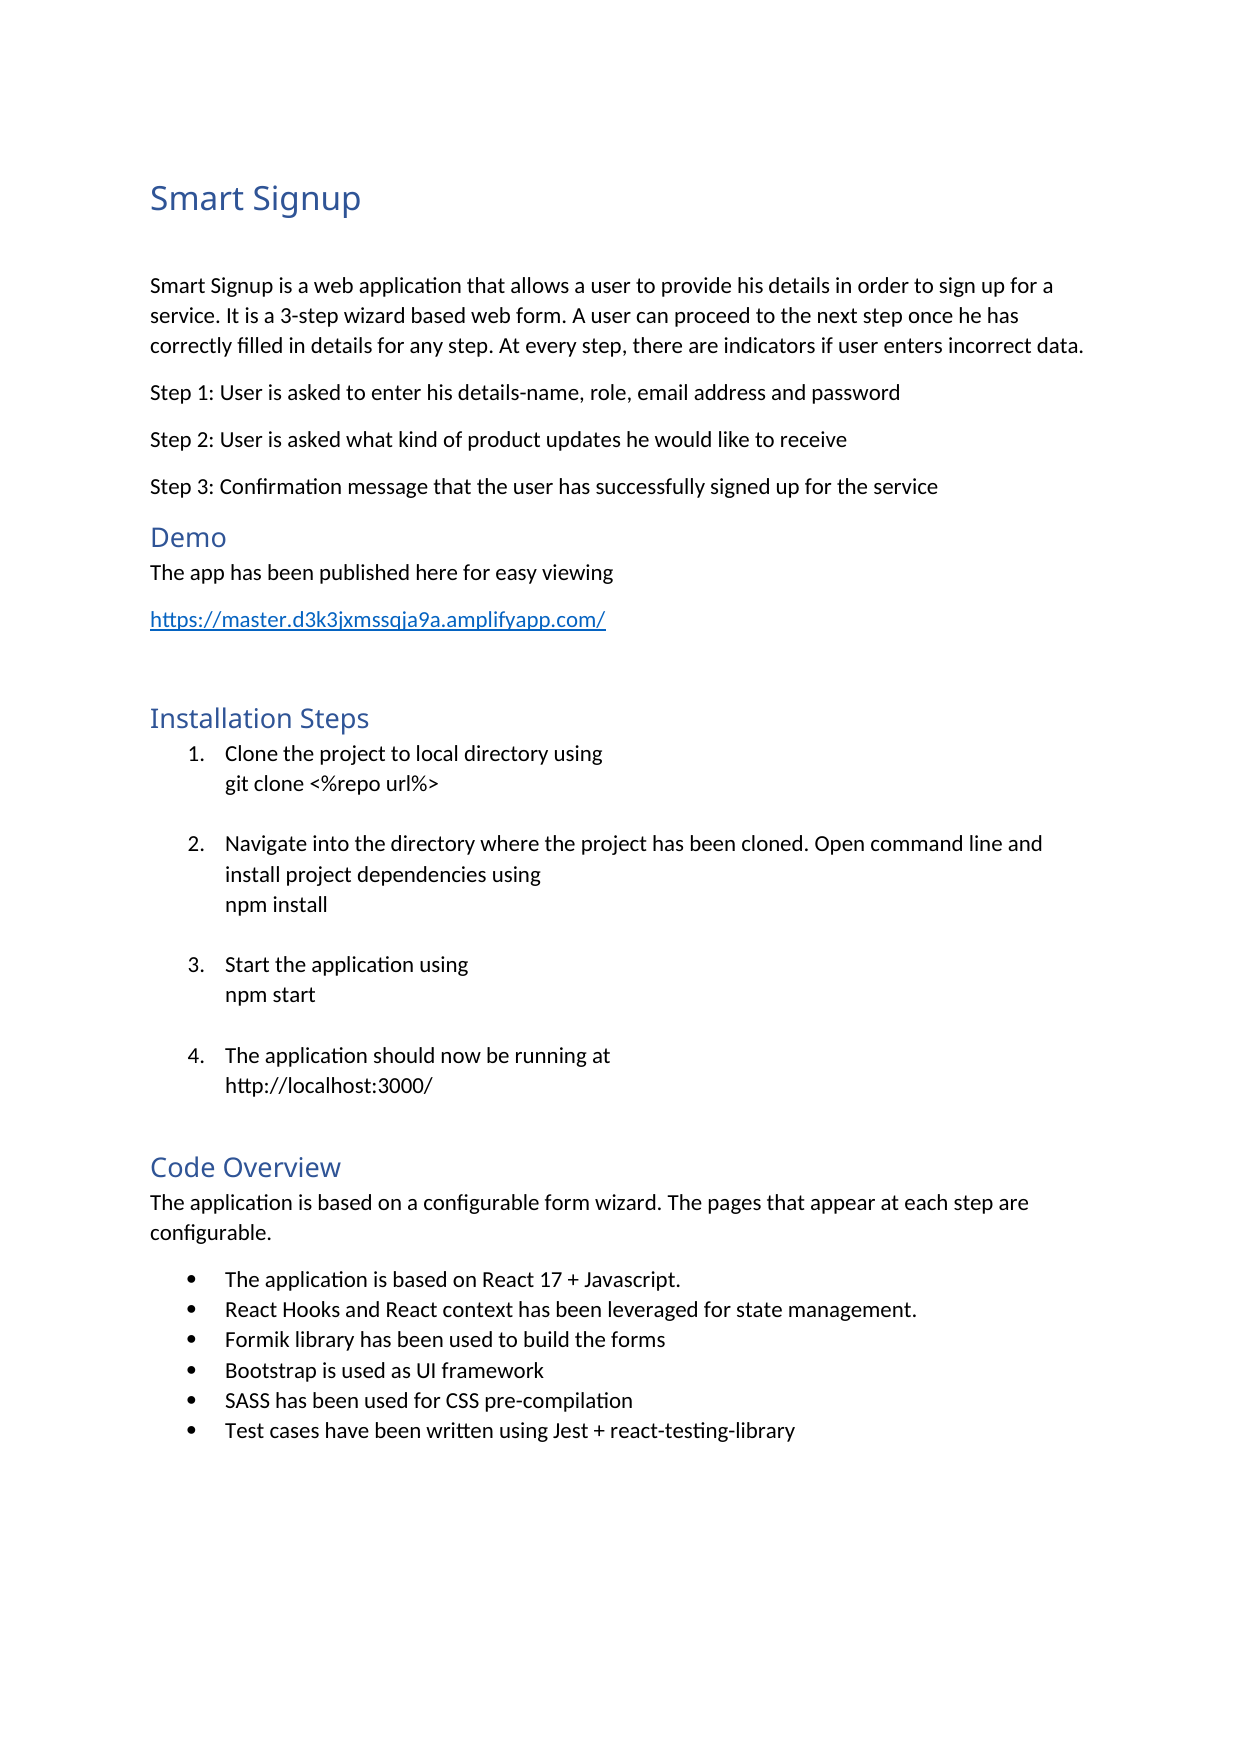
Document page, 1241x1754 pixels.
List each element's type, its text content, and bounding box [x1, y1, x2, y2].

subtitle Smart Signup [150, 175, 1090, 220]
list Clone the project to local directory using [187, 739, 1090, 767]
list npm start [225, 981, 1090, 1009]
list React Hooks and React context has been leveraged for state management. [187, 1295, 1090, 1323]
list The application should now be running at [187, 1041, 1090, 1069]
text Step 1: User is asked to enter his details-name, role, email address and password [150, 378, 1090, 406]
list http://localhost:3000/ [225, 1071, 1090, 1099]
list SASS has been used for CSS pre-compilation [187, 1386, 1090, 1414]
subtitle Code Overview [150, 1148, 1090, 1185]
list Start the application using [187, 950, 1090, 978]
text https://master.d3k3jxmssqja9a.amplifyapp.com/ [150, 605, 1090, 633]
text The application is based on a configurable form wizard. The pages that appear at each step are configurable. [150, 1188, 1090, 1246]
list npm install [225, 890, 1090, 918]
text Step 3: Confirmation message that the user has successfully signed up for the service [150, 472, 1090, 500]
list Formik library has been used to build the forms [187, 1326, 1090, 1354]
text Step 2: User is asked what kind of product updates he would like to receive [150, 425, 1090, 453]
list Test cases have been written using Jest + react-testing-library [187, 1416, 1090, 1444]
list git clone <%repo url%> [225, 769, 1090, 797]
list Bootstrap is used as UI framework [187, 1356, 1090, 1384]
list The application is based on React 17 + Javascript. [187, 1265, 1090, 1293]
list Navigate into the directory where the project has been cloned. Open command line and install project dependencies using [187, 829, 1090, 888]
text The app has been published here for easy viewing [150, 558, 1090, 587]
subtitle Installation Steps [150, 699, 1090, 736]
subtitle Demo [150, 519, 1090, 556]
text Smart Signup is a web application that allows a user to provide his details in order to sign up for a service. It is a 3-step wizard based web form. A user can proceed to the next step once he has correctly filled in details for any step. At every step, there are indicators if user enters incorrect data. [150, 271, 1090, 359]
